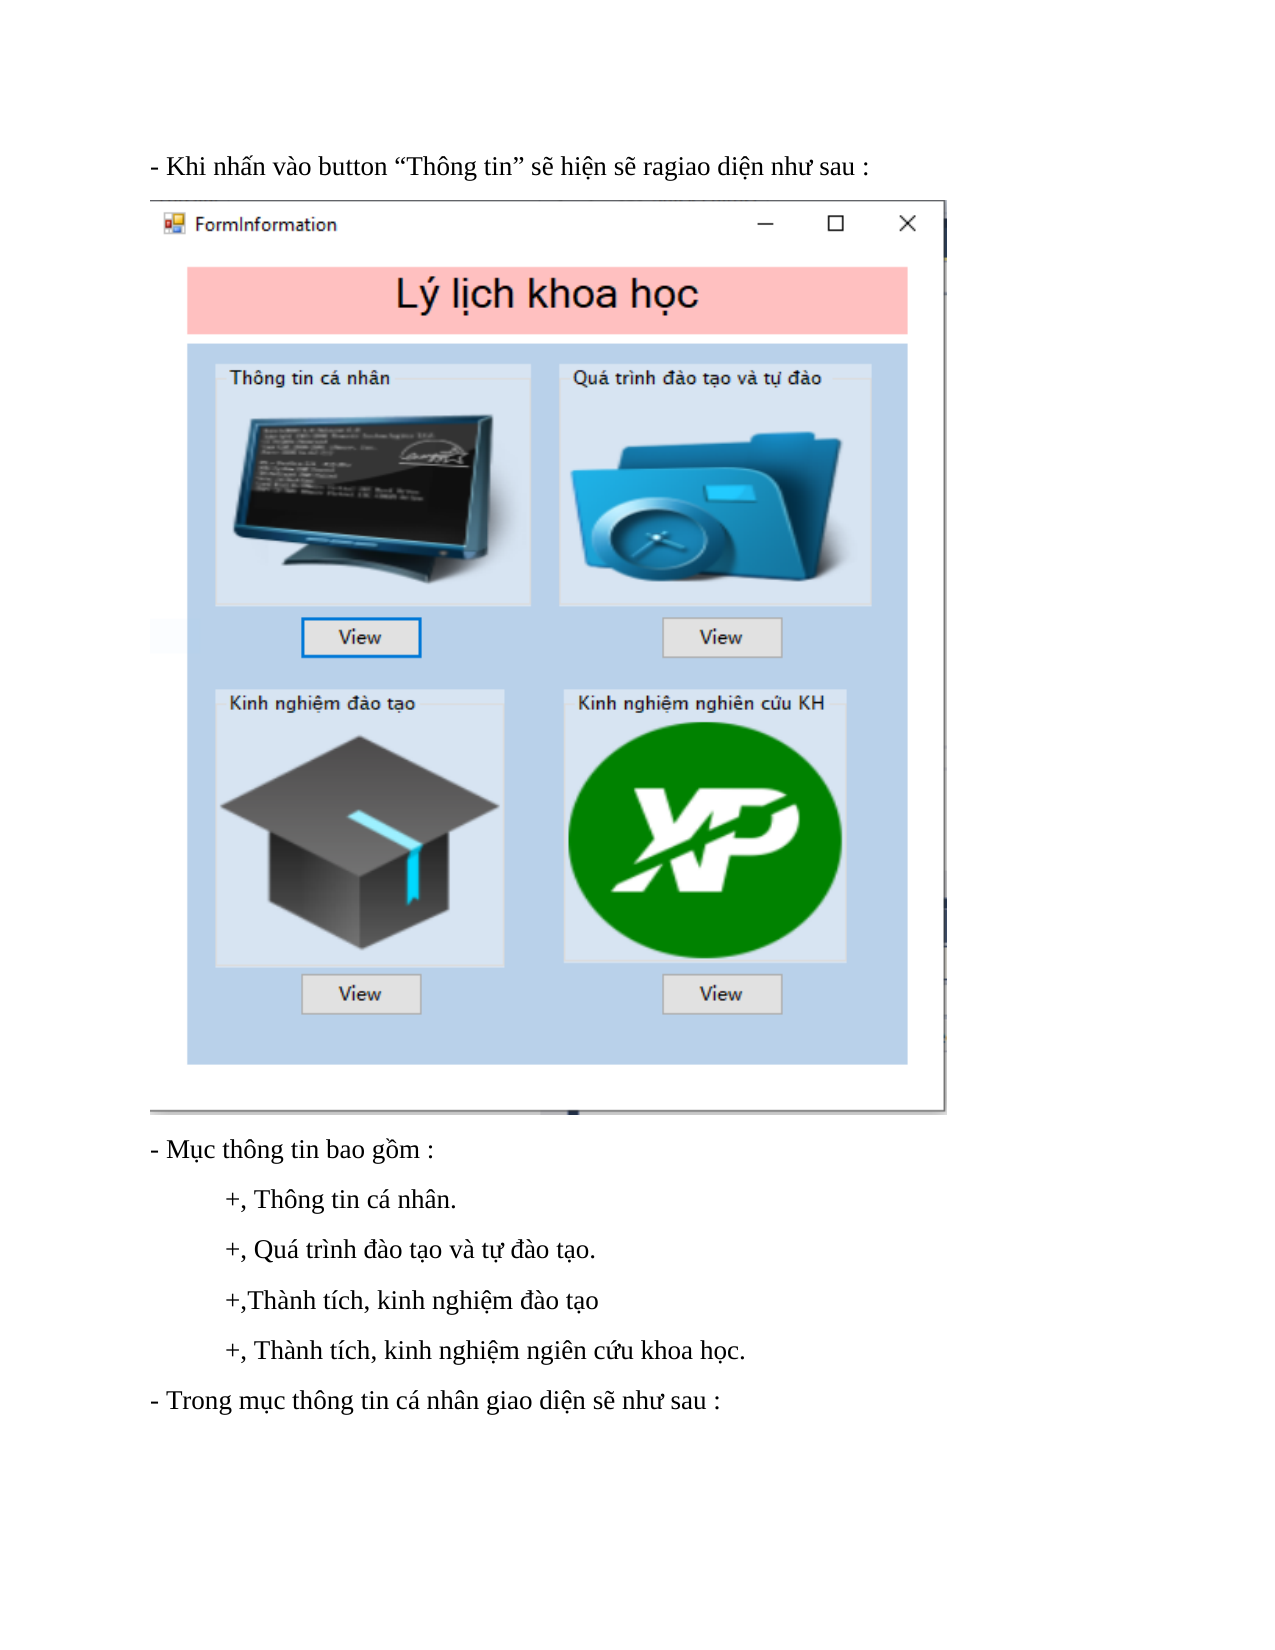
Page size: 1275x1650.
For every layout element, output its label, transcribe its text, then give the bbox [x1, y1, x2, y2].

text - Trong mục thông tin cá nhân giao diện sẽ như sau : [150, 1384, 1125, 1415]
text +, Quá trình đào tạo và tự đào tạo. [150, 1234, 1125, 1265]
text - Khi nhấn vào button “Thông tin” sẽ hiện sẽ ragiao diện như sau : [150, 150, 1125, 181]
text +,Thành tích, kinh nghiệm đào tạo [150, 1284, 1125, 1315]
text +, Thông tin cá nhân. [150, 1183, 1125, 1214]
text +, Thành tích, kinh nghiệm ngiên cứu khoa học. [150, 1334, 1125, 1365]
text - Mục thông tin bao gồm : [150, 1133, 1125, 1164]
picture [150, 200, 947, 1115]
